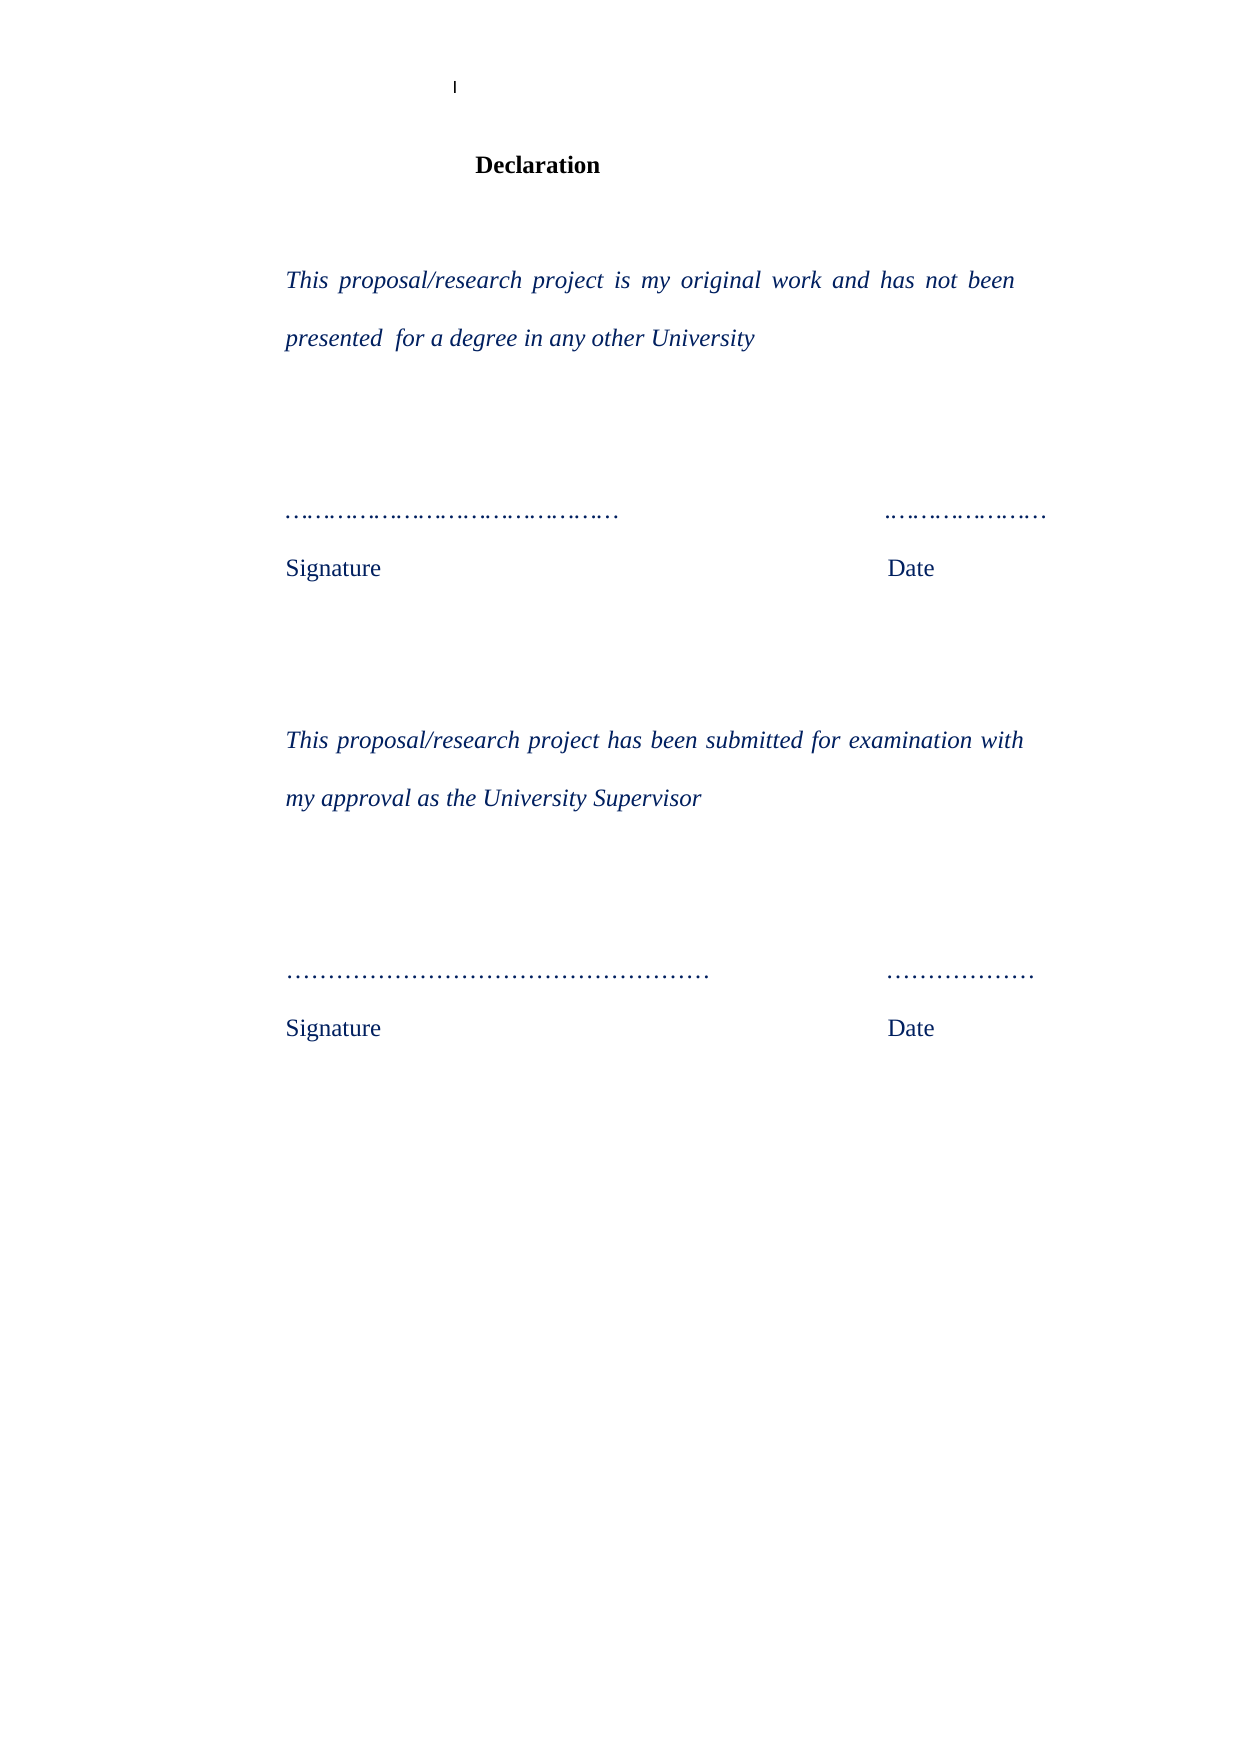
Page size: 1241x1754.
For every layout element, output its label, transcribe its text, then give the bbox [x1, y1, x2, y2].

text ……………………………………… .………………… [285, 495, 1053, 524]
text This proposal/research project has been submitted for examination with my approval as the University Supervisor [285, 725, 1024, 812]
text Signature Date [285, 1013, 1053, 1042]
text Signature Date [285, 553, 1053, 582]
text …………………………………………… ……………… [285, 956, 1053, 984]
text This proposal/research project is my original work and has not been presented for a degree in any other University [285, 265, 1016, 351]
text Declaration [187, 150, 1053, 179]
